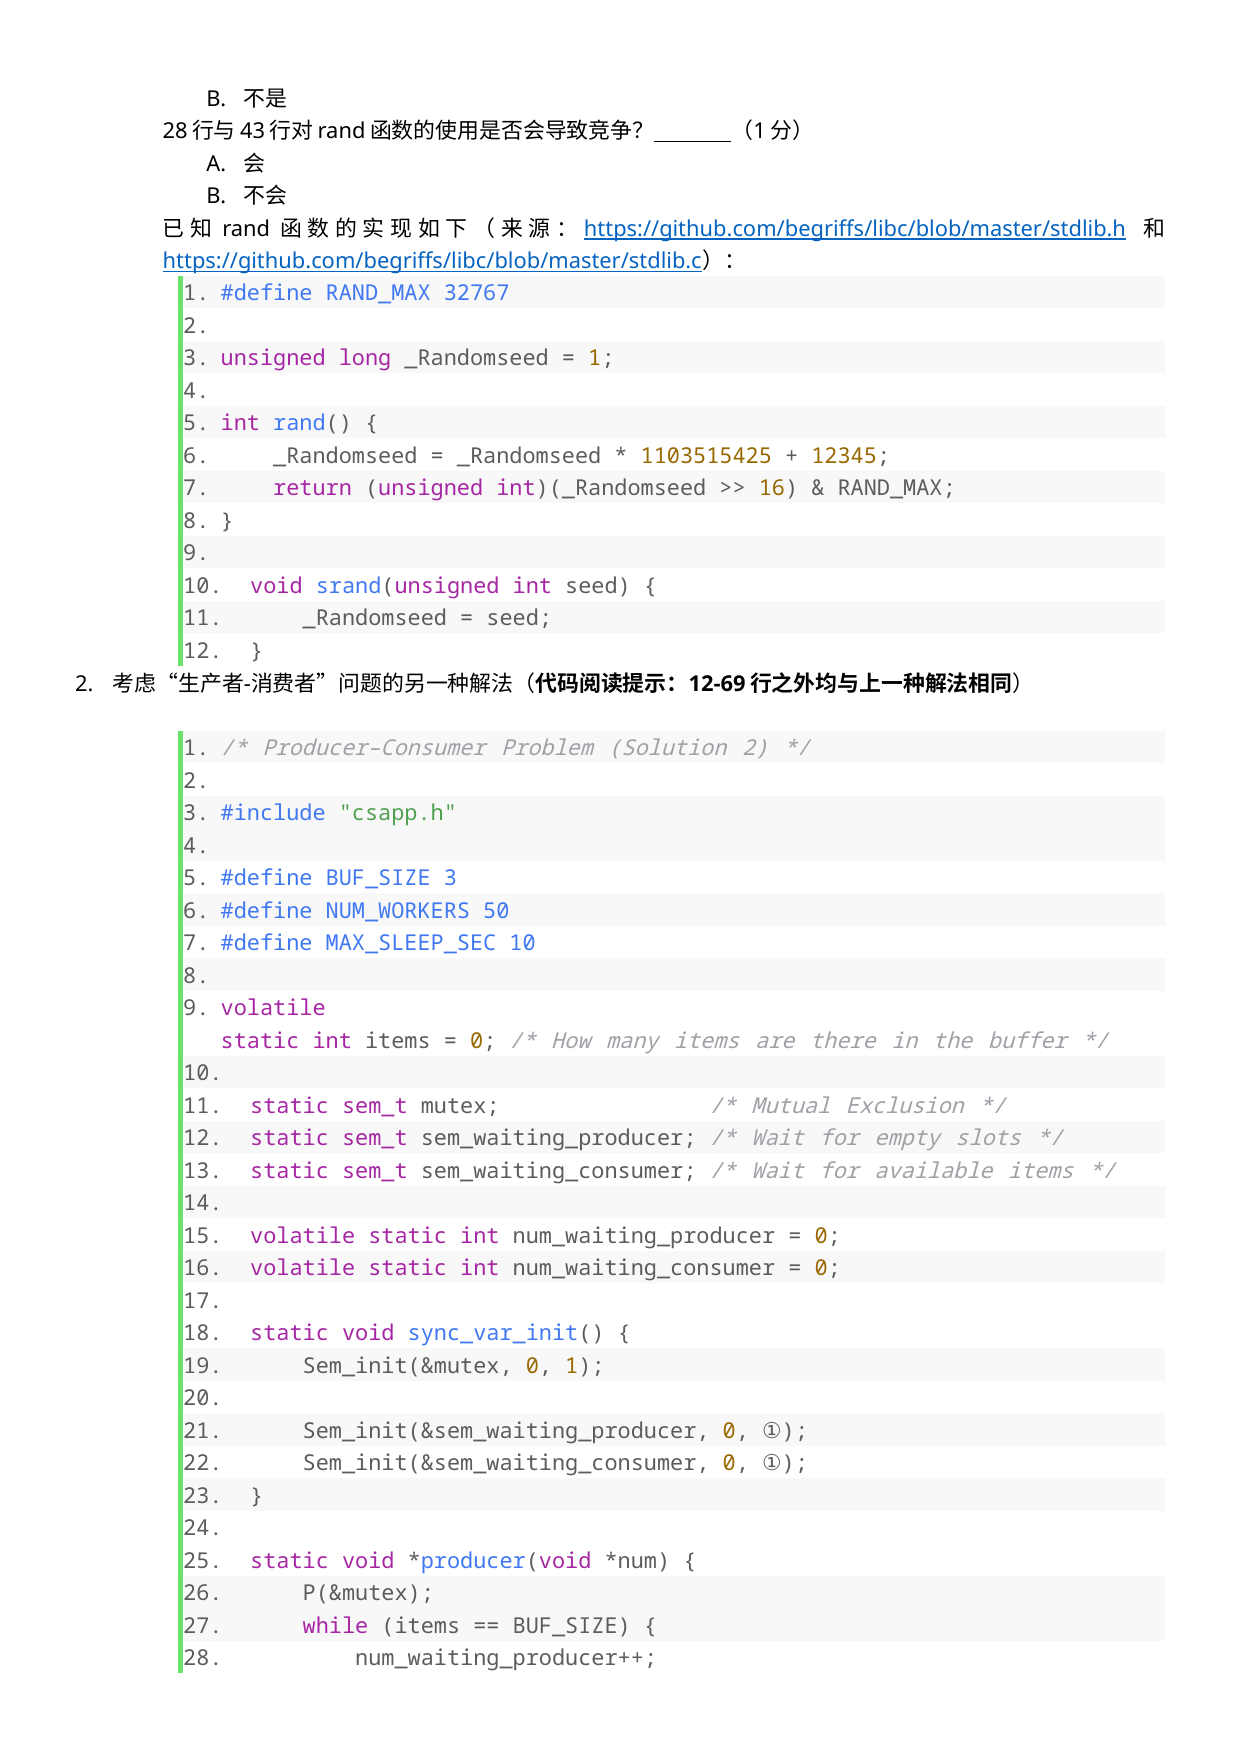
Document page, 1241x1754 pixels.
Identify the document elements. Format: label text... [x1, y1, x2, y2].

list while (items == BUF_SIZE) { [183, 1608, 1165, 1641]
list #include "csapp.h" [183, 796, 1165, 828]
list } [183, 1478, 1165, 1511]
text 已知rand函数的实现如下（来源：https://github.com/begriffs/libc/blob/master/stdlib.h 和https://github.com/begriffs/libc/blob/master/stdlib.c）： [162, 211, 1165, 276]
list #define RAND_MAX 32767 [183, 276, 1165, 308]
list unsigned long _Randomseed = 1; [183, 341, 1165, 373]
list static sem_t mutex; /* Mutual Exclusion */ [183, 1088, 1165, 1121]
list Sem_init(&sem_waiting_consumer, 0, ①); [183, 1446, 1165, 1478]
list volatile static int num_waiting_producer = 0; [183, 1218, 1165, 1251]
list P(&mutex); [183, 1576, 1165, 1608]
list 考虑“生产者-消费者”问题的另一种解法（代码阅读提示：12-69行之外均与上一种解法相同） [75, 666, 1165, 698]
list int rand() { [183, 406, 1165, 438]
list volatile static int num_waiting_consumer = 0; [183, 1251, 1165, 1283]
list static void sync_var_init() { [183, 1316, 1165, 1348]
list 不会 [206, 178, 1165, 211]
list #define MAX_SLEEP_SEC 10 [183, 926, 1165, 958]
list 不是 [206, 81, 1165, 113]
list 会 [206, 146, 1165, 178]
list static sem_t sem_waiting_consumer; /* Wait for available items */ [183, 1153, 1165, 1186]
list 28行与43行对rand函数的使用是否会导致竞争？ （1分） [162, 113, 1165, 146]
list static sem_t sem_waiting_producer; /* Wait for empty slots */ [183, 1121, 1165, 1153]
list _Randomseed = _Randomseed * 1103515425 + 12345; [183, 438, 1165, 471]
list _Randomseed = seed; [183, 601, 1165, 633]
list void srand(unsigned int seed) { [183, 568, 1165, 601]
list /* Producer–Consumer Problem (Solution 2) */ [183, 731, 1165, 763]
list } [183, 633, 1165, 666]
list volatile static int items = 0; /* How many items are there in the buffer */ [183, 991, 1165, 1056]
list return (unsigned int)(_Randomseed >> 16) & RAND_MAX; [183, 471, 1165, 503]
list Sem_init(&sem_waiting_producer, 0, ①); [183, 1413, 1165, 1446]
list num_waiting_producer++; [183, 1641, 1165, 1673]
list #define NUM_WORKERS 50 [183, 893, 1165, 926]
list #define BUF_SIZE 3 [183, 861, 1165, 893]
list static void *producer(void *num) { [183, 1543, 1165, 1576]
list Sem_init(&mutex, 0, 1); [183, 1348, 1165, 1381]
list } [183, 503, 1165, 536]
